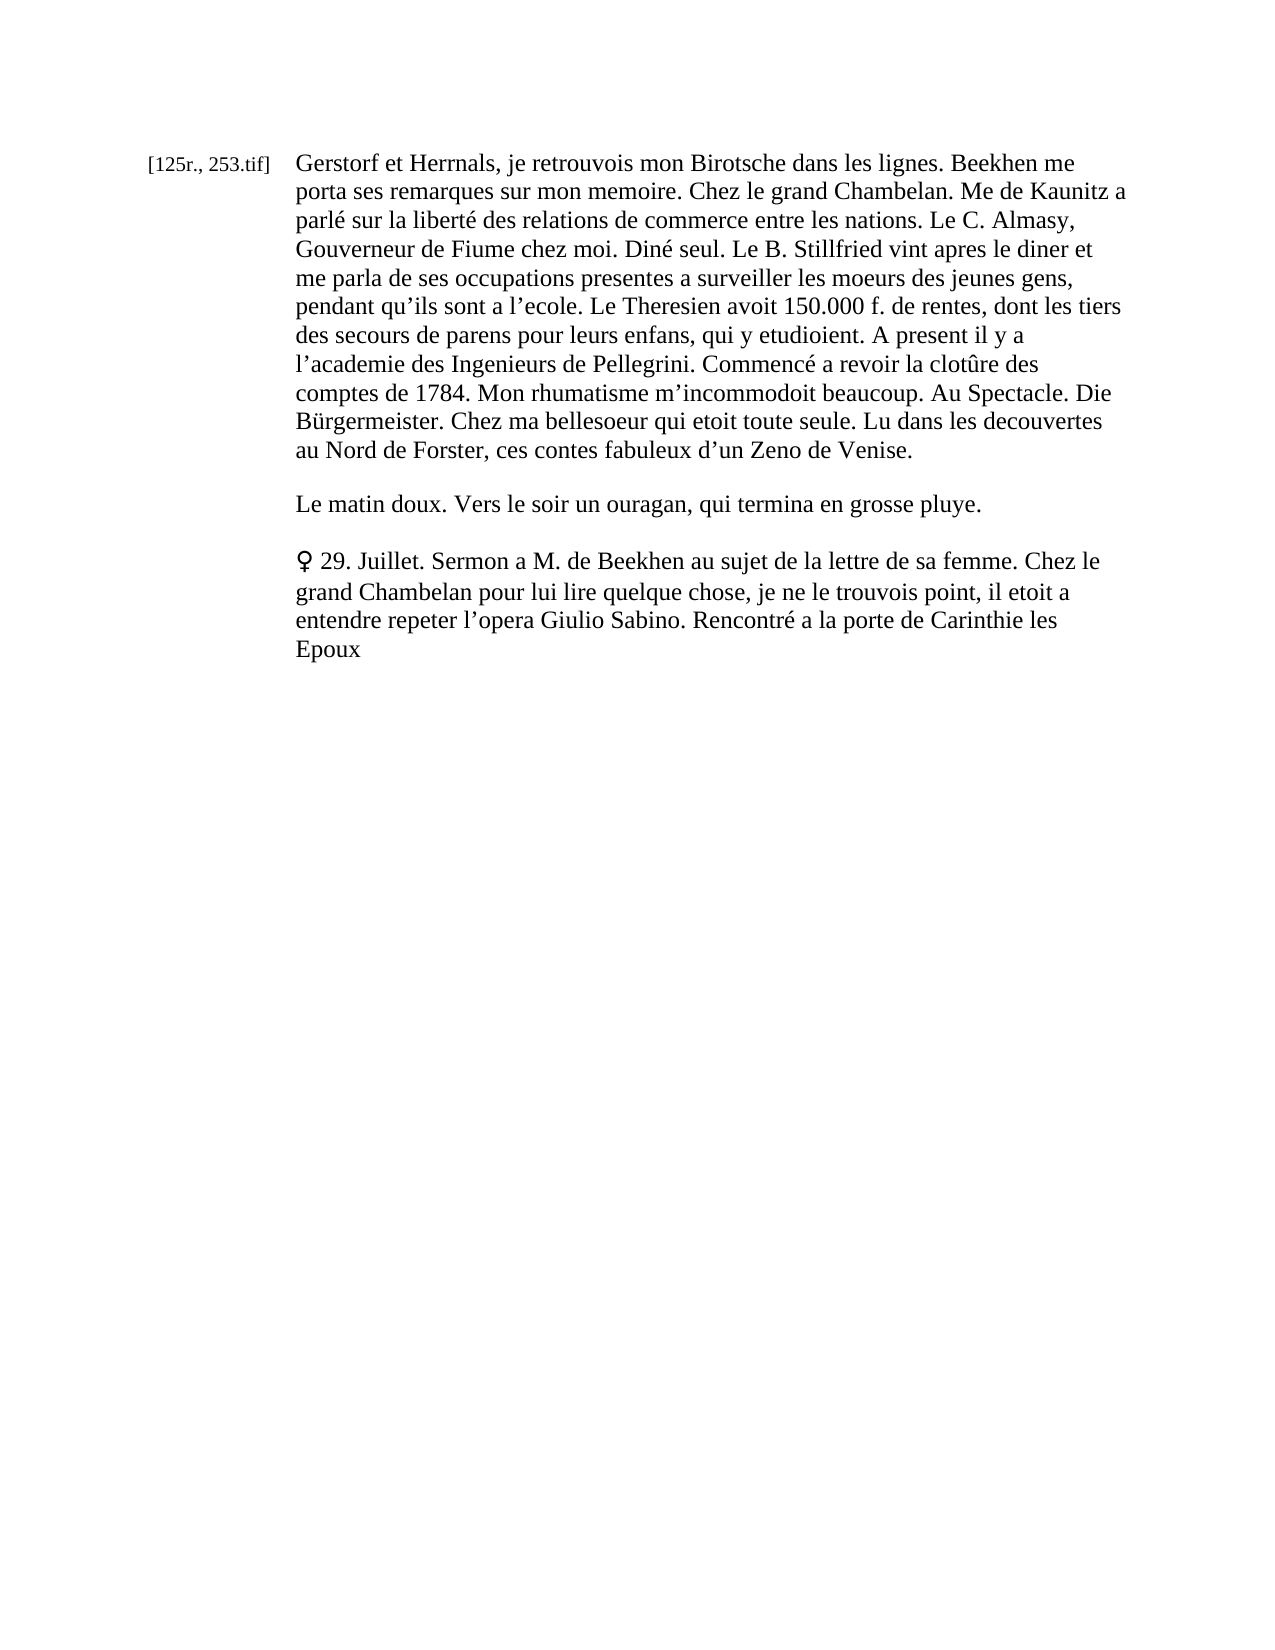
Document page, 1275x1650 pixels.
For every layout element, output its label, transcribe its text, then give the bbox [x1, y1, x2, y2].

text ♀ 29. Juillet. Sermon a M. de Beekhen au sujet de la lettre de sa femme. Chez le grand Chambelan pour lui lire quelque chose, je ne le trouvois point, il etoit a entendre repeter l’opera Giulio Sabino. Rencontré a la porte de Carinthie les Epoux [295, 543, 1127, 663]
text Le matin doux. Vers le soir un ouragan, qui termina en grosse pluye. [295, 489, 1127, 518]
text [125r., 253.tif] Gerstorf et Herrnals, je retrouvois mon Birotsche dans les lignes. Beekhen me porta ses remarques sur mon memoire. Chez le grand Chambelan. Me de Kaunitz a parlé sur la liberté des relations de commerce entre les nations. Le C. Almasy, Gouverneur de Fiume chez moi. Diné seul. Le B. Stillfried vint apres le diner et me parla de ses occupations presentes a surveiller les moeurs des jeunes gens, pendant qu’ils sont a l’ecole. Le Theresien avoit 150.000 f. de rentes, dont les tiers des secours de parens pour leurs enfans, qui y etudioient. A present il y a l’academie des Ingenieurs de Pellegrini. Commencé a revoir la clotûre des comptes de 1784. Mon rhumatisme m’incommodoit beaucoup. Au Spectacle. Die Bürgermeister. Chez ma bellesoeur qui etoit toute seule. Lu dans les decouvertes au Nord de Forster, ces contes fabuleux d’un Zeno de Venise. [148, 148, 1127, 464]
